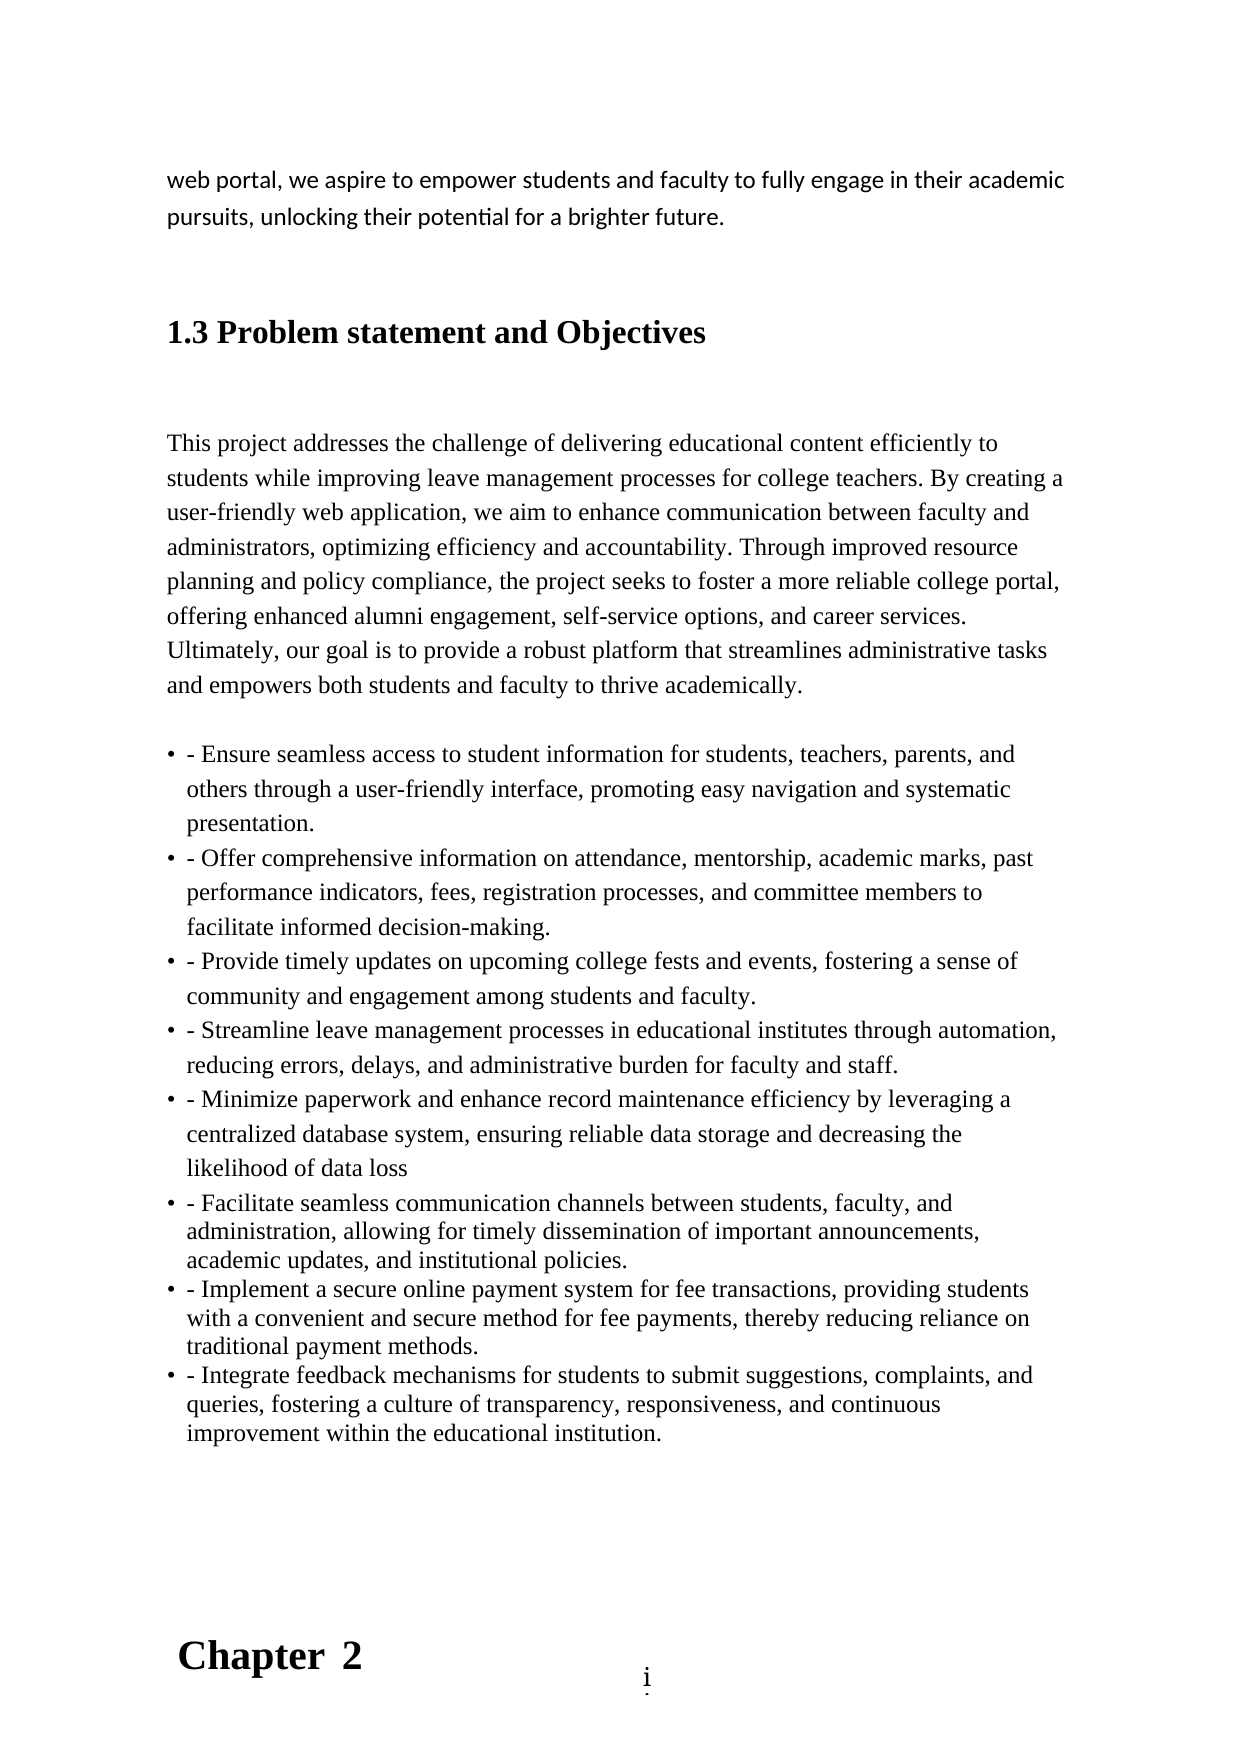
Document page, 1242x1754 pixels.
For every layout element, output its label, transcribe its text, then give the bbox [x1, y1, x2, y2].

list - Implement a secure online payment system for fee transactions, providing students with a convenient and secure method for fee payments, thereby reducing reliance on traditional payment methods. [167, 1276, 1067, 1363]
list - Provide timely updates on upcoming college fests and events, fostering a sense of community and engagement among students and faculty. [167, 947, 1067, 1010]
list - Minimize paperwork and enhance record maintenance efficiency by leveraging a centralized database system, ensuring reliable data storage and decreasing the likelihood of data loss [167, 1086, 1067, 1184]
list - Integrate feedback mechanisms for students to submit suggestions, complaints, and queries, fostering a culture of transparency, responsiveness, and continuous improvement within the educational institution. [167, 1363, 1067, 1449]
text This project addresses the challenge of delivering educational content efficiently to students while improving leave management processes for college teachers. By creating a user-friendly web application, we aim to enhance communication between faculty and administrators, optimizing efficiency and accountability. Through improved resource planning and policy compliance, the project seeks to foster a more reliable college portal, offering enhanced alumni engagement, self-service options, and career services. Ultimately, our goal is to provide a robust platform that streamlines administrative tasks and empowers both students and faculty to thrive academically. [167, 428, 1067, 698]
list - Streamline leave management processes in educational institutes through automation, reducing errors, delays, and administrative burden for faculty and staff. [167, 1017, 1067, 1080]
text 1.3 Problem statement and Objectives [167, 312, 1067, 350]
list - Ensure seamless access to student information for students, teachers, parents, and others through a user-friendly interface, promoting easy navigation and systematic presentation. [167, 739, 1067, 837]
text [167, 164, 1067, 232]
subtitle Chapter 2 [177, 1634, 697, 1682]
list - Facilitate seamless communication channels between students, faculty, and administration, allowing for timely dissemination of important announcements, academic updates, and institutional policies. [167, 1190, 1067, 1276]
list - Offer comprehensive information on attendance, mentorship, academic marks, past performance indicators, fees, registration processes, and committee members to facilitate informed decision-making. [167, 843, 1067, 941]
